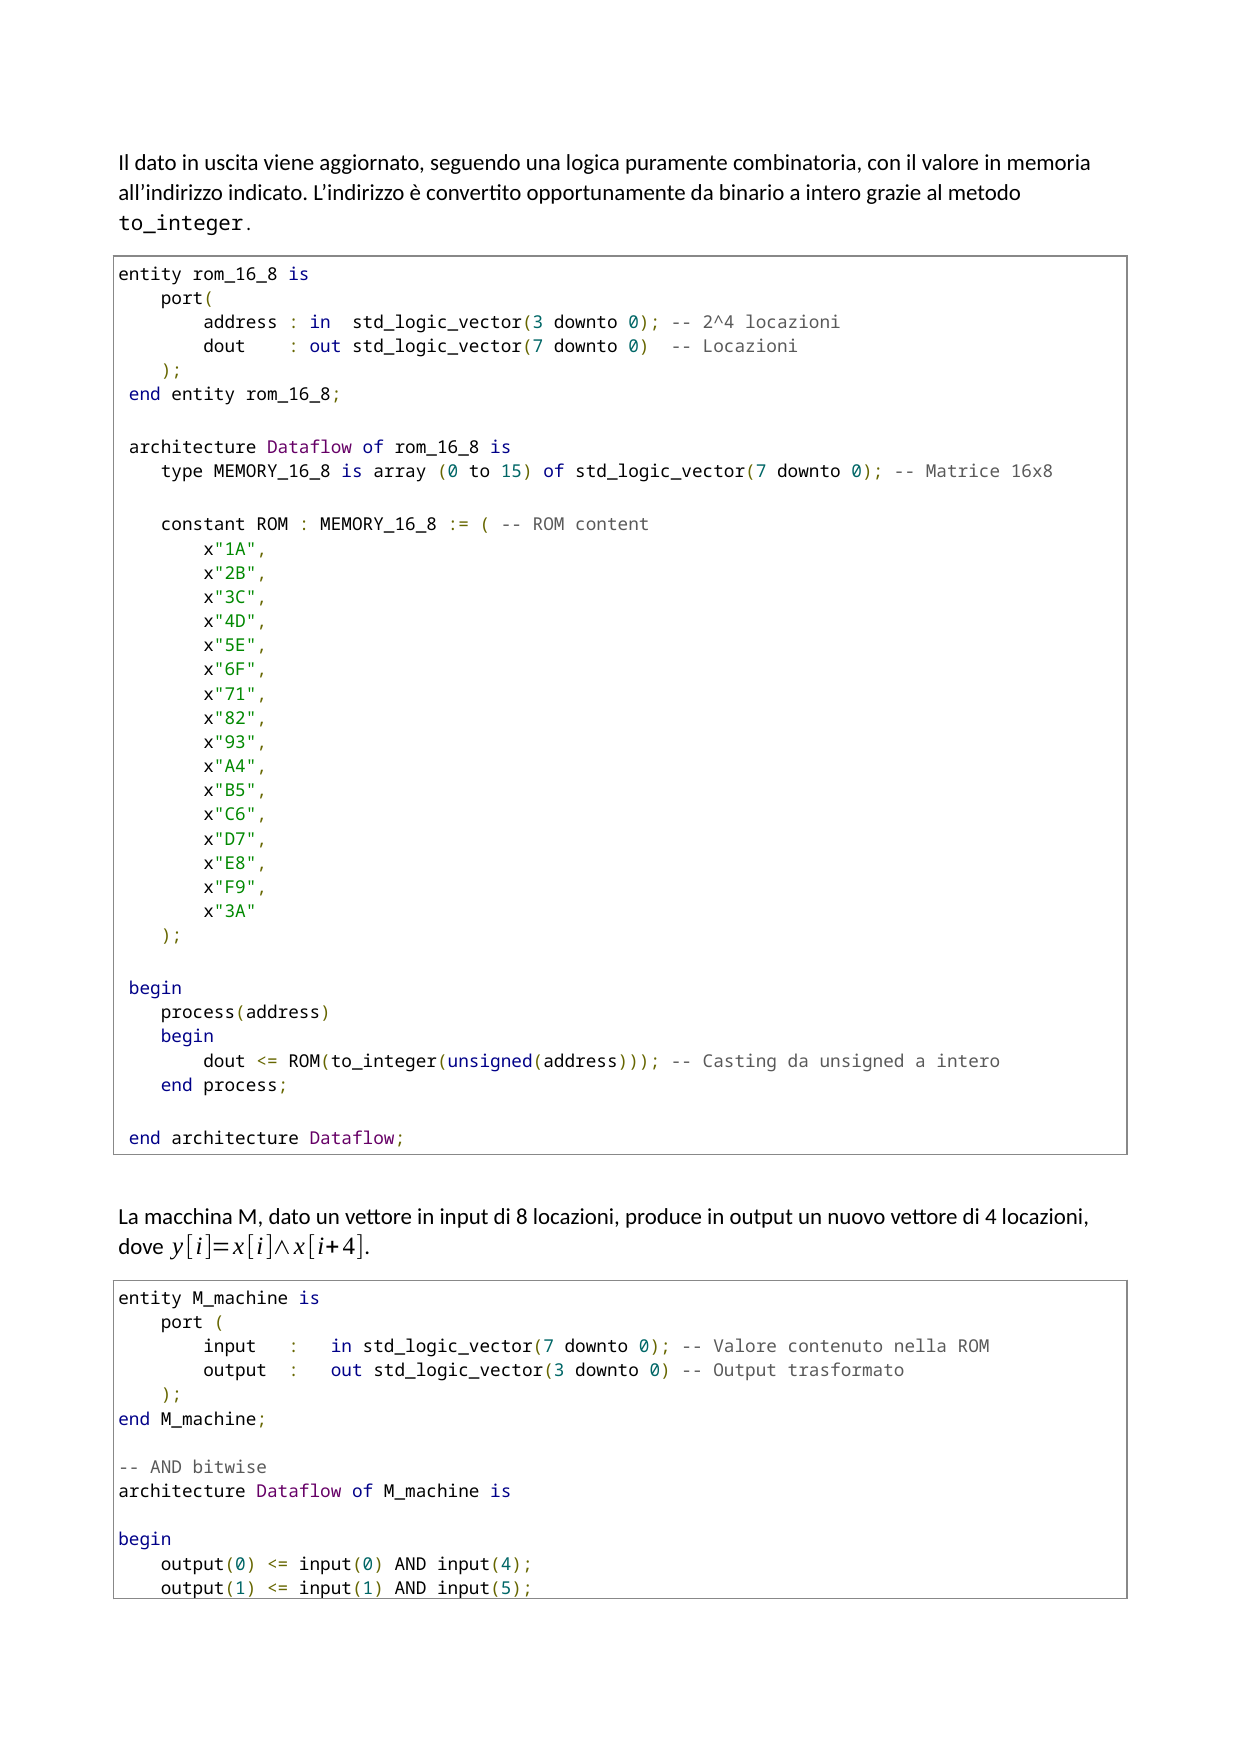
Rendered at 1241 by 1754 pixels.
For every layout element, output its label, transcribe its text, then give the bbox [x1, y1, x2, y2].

text input : in std_logic_vector(7 downto 0); -- Valore contenuto nella ROM [118, 1333, 1122, 1358]
text port ( [118, 1309, 1122, 1333]
text end entity rom_16_8; [118, 382, 1122, 406]
text process(address) [118, 1000, 1122, 1024]
text ); [118, 923, 1122, 947]
text x"3A" [118, 898, 1122, 923]
text begin [118, 1527, 1122, 1551]
text dout <= ROM(to_integer(unsigned(address))); -- Casting da unsigned a intero [118, 1048, 1122, 1072]
text ); [118, 1382, 1122, 1406]
text Il dato in uscita viene aggiornato, seguendo una logica puramente combinatoria, con il valore in memoria all’indirizzo indicato. L’indirizzo è convertito opportunamente da binario a intero grazie al metodo to_integer. [118, 148, 1122, 236]
text port( [118, 285, 1122, 309]
text architecture Dataflow of M_machine is [118, 1478, 1122, 1503]
text La macchina M, dato un vettore in input di 8 locazioni, produce in output un nuovo vettore di 4 locazioni, dove . [118, 1202, 1122, 1261]
text end M_machine; [118, 1406, 1122, 1430]
text x"E8", [118, 850, 1122, 874]
text ); [118, 358, 1122, 382]
text x"5E", [118, 633, 1122, 657]
text address : in std_logic_vector(3 downto 0); -- 2^4 locazioni [118, 309, 1122, 333]
text dout : out std_logic_vector(7 downto 0) -- Locazioni [118, 333, 1122, 358]
text entity rom_16_8 is [114, 257, 1126, 285]
text end architecture Dataflow; [114, 1119, 1126, 1154]
text output(1) <= input(1) AND input(5); [118, 1575, 1122, 1598]
text x"6F", [118, 657, 1122, 681]
text begin [118, 1024, 1122, 1048]
text architecture Dataflow of rom_16_8 is [118, 435, 1122, 459]
text -- AND bitwise [118, 1454, 1122, 1478]
text x"82", [118, 705, 1122, 729]
text x"71", [118, 681, 1122, 705]
text x"1A", [118, 536, 1122, 560]
text output(0) <= input(0) AND input(4); [118, 1551, 1122, 1575]
text x"4D", [118, 608, 1122, 633]
text end process; [118, 1072, 1122, 1096]
text constant ROM : MEMORY_16_8 := ( -- ROM content [118, 512, 1122, 536]
text x"F9", [118, 874, 1122, 898]
text x"A4", [118, 753, 1122, 778]
text type MEMORY_16_8 is array (0 to 15) of std_logic_vector(7 downto 0); -- Matrice 16x8 [118, 459, 1122, 483]
text x"B5", [118, 778, 1122, 802]
text entity M_machine is [114, 1281, 1126, 1309]
text x"93", [118, 729, 1122, 753]
text output : out std_logic_vector(3 downto 0) -- Output trasformato [118, 1358, 1122, 1382]
text x"C6", [118, 802, 1122, 826]
text begin [118, 976, 1122, 1000]
text x"3C", [118, 584, 1122, 608]
text x"D7", [118, 826, 1122, 850]
text x"2B", [118, 560, 1122, 584]
